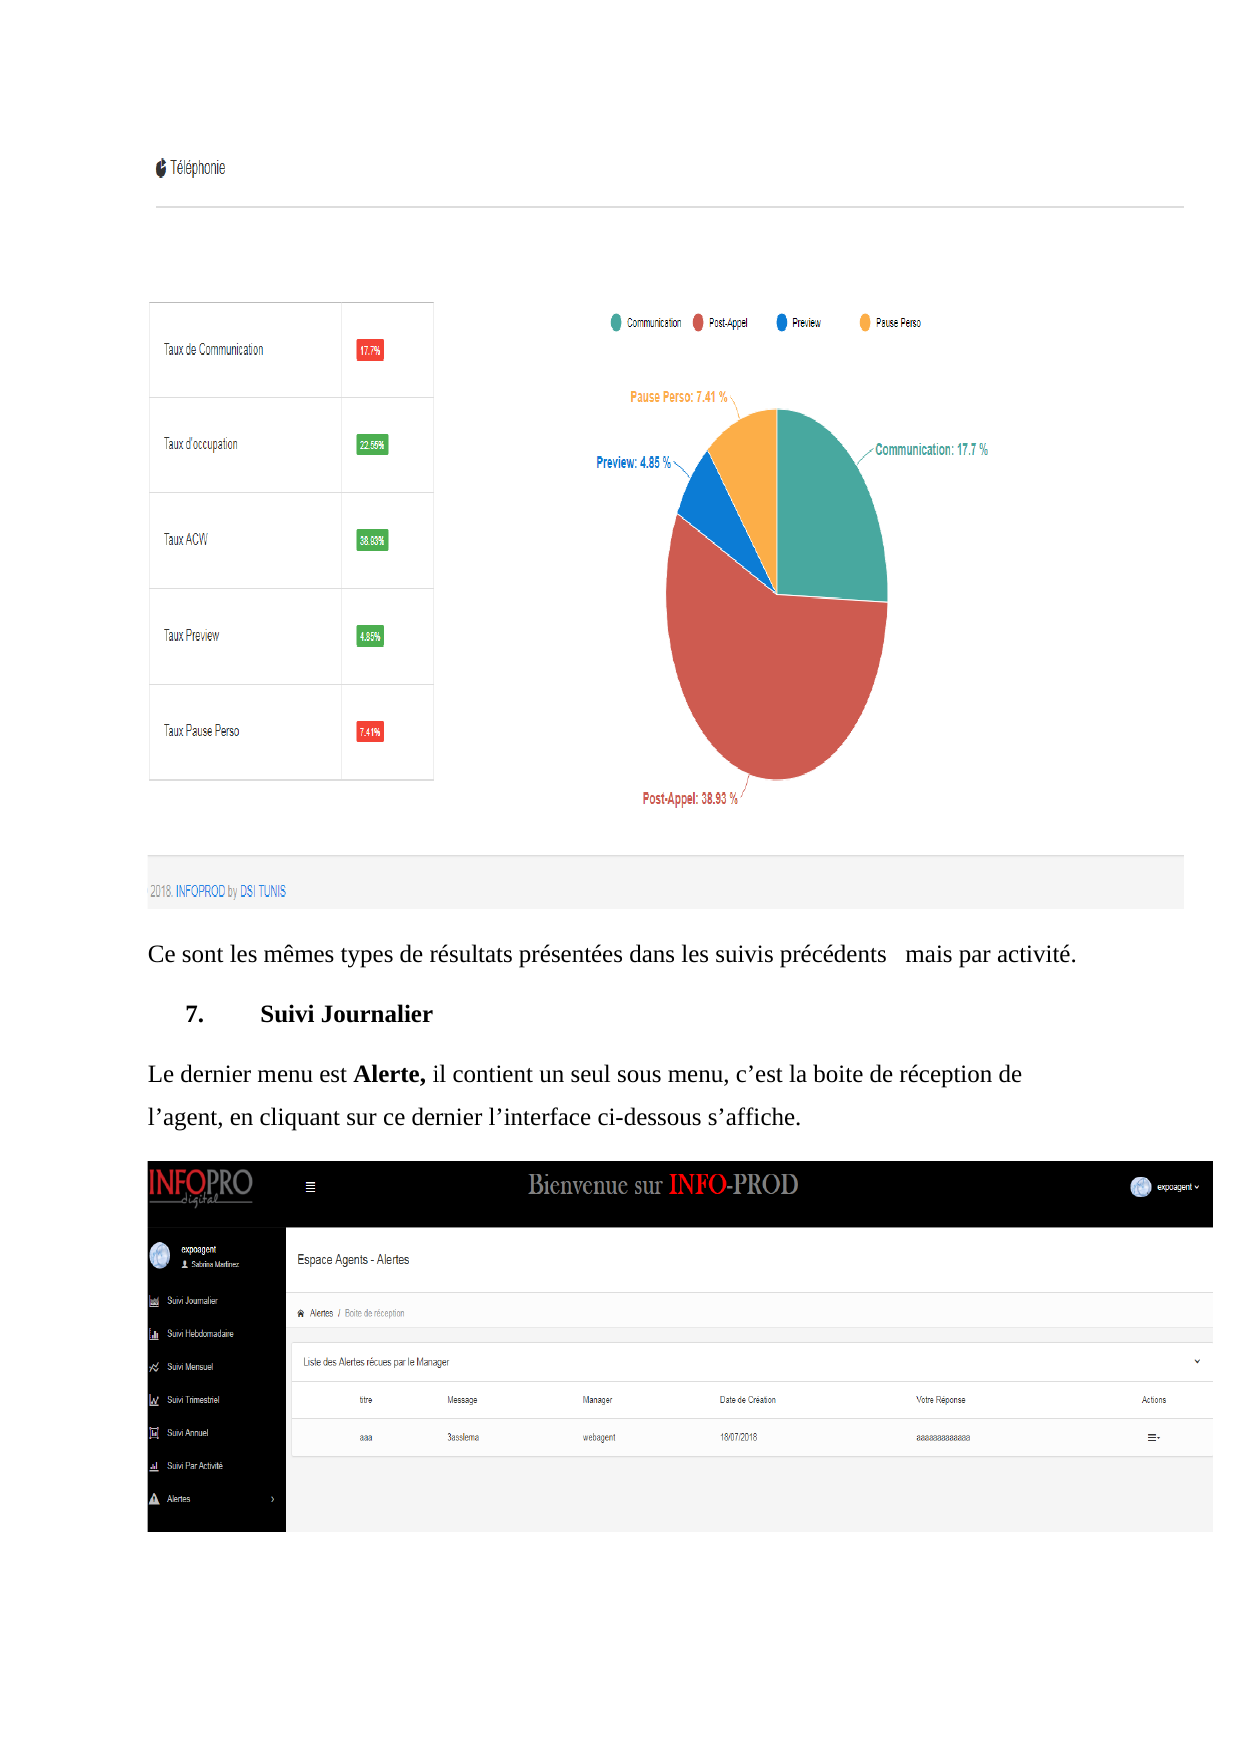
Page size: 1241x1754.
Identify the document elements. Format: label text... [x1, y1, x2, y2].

text Ce sont les mêmes types de résultats présentées dans les suivis précédents mais par activité. [148, 939, 1093, 968]
picture [147, 147, 1184, 909]
text Le dernier menu est Alerte, il contient un seul sous menu, c’est la boite de réception de l’agent, en cliquant sur ce dernier l’interface ci-dessous s’affiche. [148, 1059, 1093, 1131]
picture [147, 1161, 1213, 1532]
list Suivi Journalier [185, 999, 1093, 1028]
